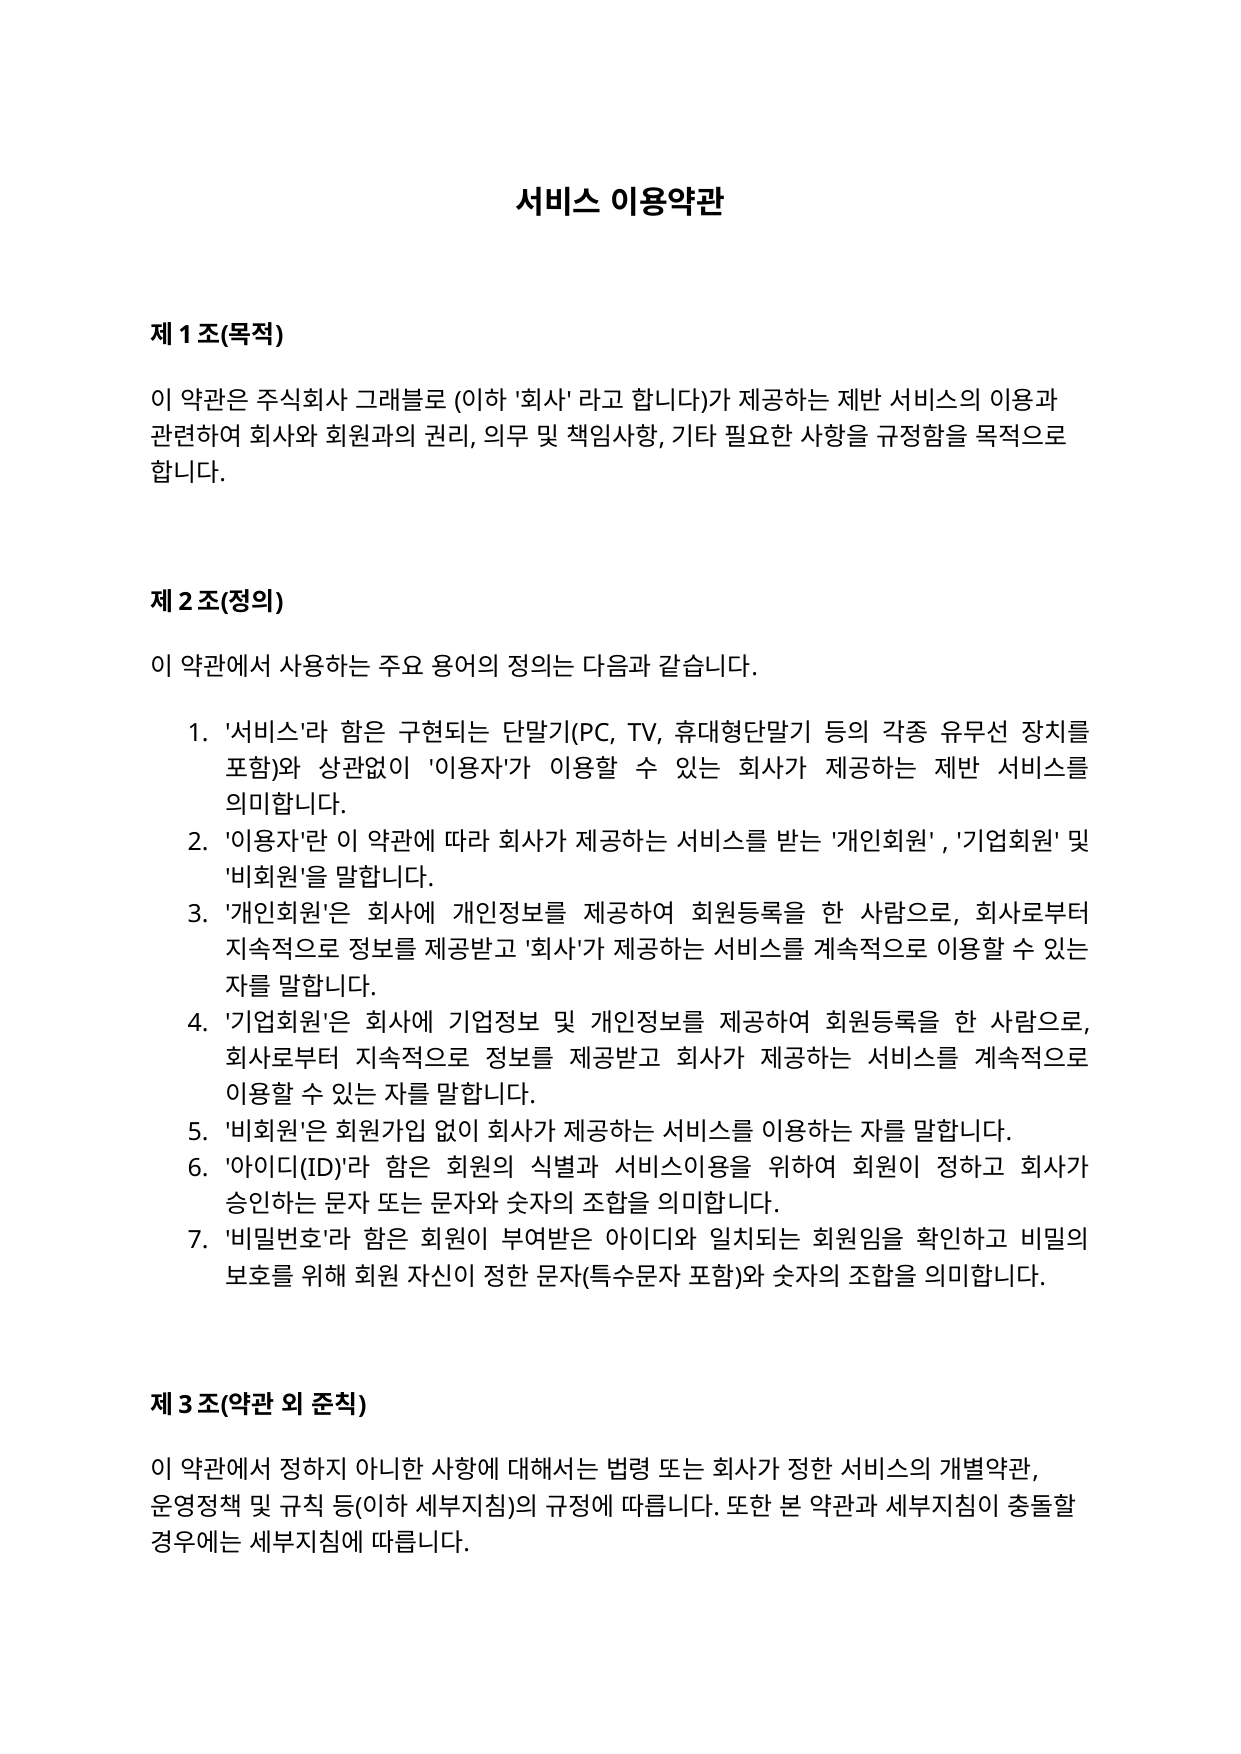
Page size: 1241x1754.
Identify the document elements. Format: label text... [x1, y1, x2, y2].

list '개인회원'은 회사에 개인정보를 제공하여 회원등록을 한 사람으로, 회사로부터 지속적으로 정보를 제공받고 '회사'가 제공하는 서비스를 계속적으로 이용할 수 있는 자를 말합니다. [187, 893, 1090, 1002]
list '서비스'라 함은 구현되는 단말기(PC, TV, 휴대형단말기 등의 각종 유무선 장치를 포함)와 상관없이 '이용자'가 이용할 수 있는 회사가 제공하는 제반 서비스를 의미합니다. [187, 712, 1090, 821]
text 이 약관에서 사용하는 주요 용어의 정의는 다음과 같습니다. [150, 647, 1090, 683]
text 이 약관에서 정하지 아니한 사항에 대해서는 법령 또는 회사가 정한 서비스의 개별약관, 운영정책 및 규칙 등(이하 세부지침)의 규정에 따릅니다. 또한 본 약관과 세부지침이 충돌할 경우에는 세부지침에 따릅니다. [150, 1450, 1090, 1559]
text 이 약관은 주식회사 그래블로 (이하 '회사' 라고 합니다)가 제공하는 제반 서비스의 이용과 관련하여 회사와 회원과의 권리, 의무 및 책임사항, 기타 필요한 사항을 규정함을 목적으로 합니다. [150, 380, 1090, 489]
list '기업회원'은 회사에 기업정보 및 개인정보를 제공하여 회원등록을 한 사람으로, 회사로부터 지속적으로 정보를 제공받고 회사가 제공하는 서비스를 계속적으로 이용할 수 있는 자를 말합니다. [187, 1002, 1090, 1111]
text 서비스 이용약관 [150, 177, 1090, 222]
text 제2조(정의) [150, 581, 1090, 618]
text 제3조(약관 외 준칙) [150, 1384, 1090, 1421]
list '비회원'은 회원가입 없이 회사가 제공하는 서비스를 이용하는 자를 말합니다. [187, 1111, 1090, 1147]
list '아이디(ID)'라 함은 회원의 식별과 서비스이용을 위하여 회원이 정하고 회사가 승인하는 문자 또는 문자와 숫자의 조합을 의미합니다. [187, 1147, 1090, 1220]
list '이용자'란 이 약관에 따라 회사가 제공하는 서비스를 받는 '개인회원' , '기업회원' 및 '비회원'을 말합니다. [187, 821, 1090, 893]
text 제1조(목적) [150, 315, 1090, 351]
list '비밀번호'라 함은 회원이 부여받은 아이디와 일치되는 회원임을 확인하고 비밀의 보호를 위해 회원 자신이 정한 문자(특수문자 포함)와 숫자의 조합을 의미합니다. [187, 1220, 1090, 1292]
